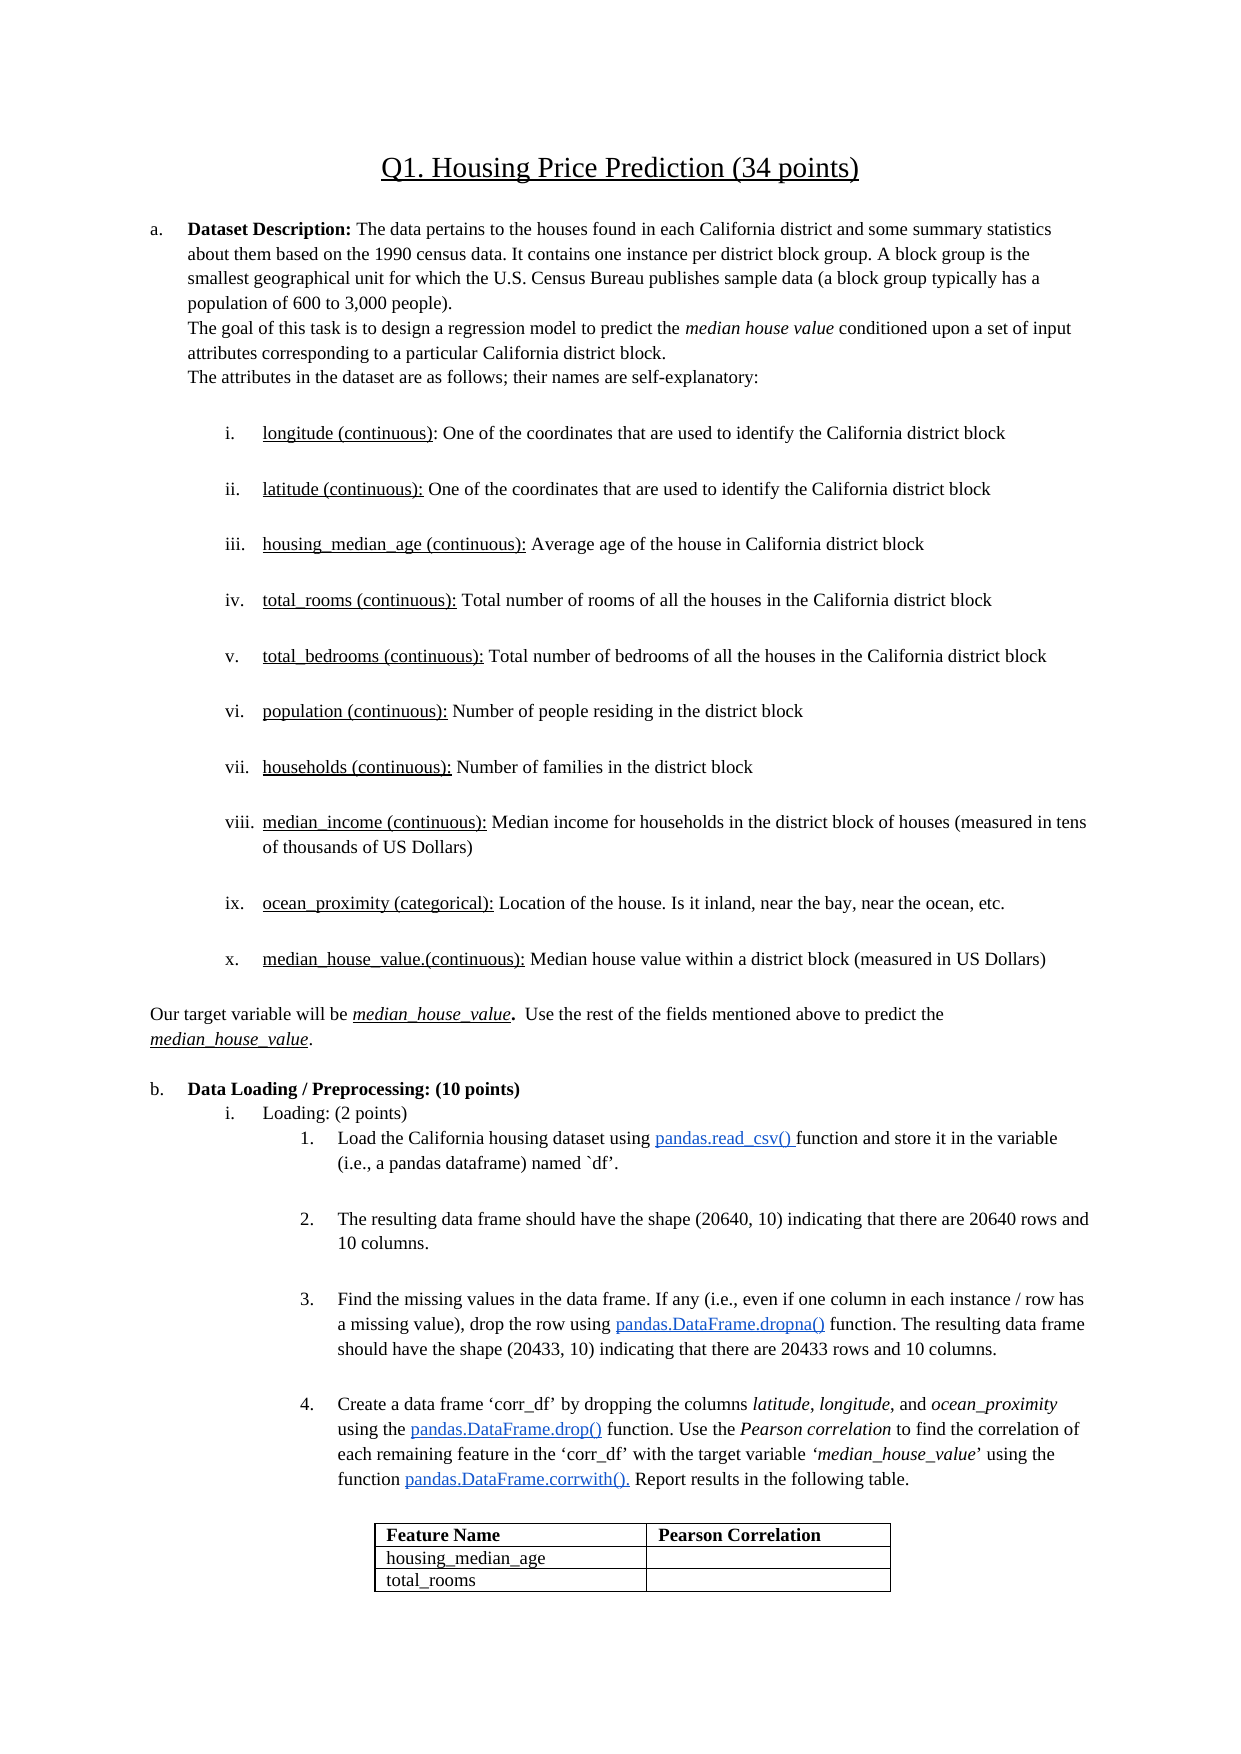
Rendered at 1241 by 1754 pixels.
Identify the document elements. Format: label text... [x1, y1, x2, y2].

text Our target variable will be median_house_value. Use the rest of the fields mentioned above to predict the median_house_value. [150, 1003, 1090, 1049]
table_cell housing_median_age [376, 1547, 646, 1568]
list Data Loading / Preprocessing: (10 points) [150, 1077, 1090, 1099]
list median_income (continuous): Median income for households in the district block of houses (measured in tens of thousands of US Dollars) [225, 811, 1090, 888]
list housing_median_age (continuous): Average age of the house in California district block [225, 533, 1090, 585]
list Loading: (2 points) [225, 1102, 1090, 1124]
list Dataset Description: The data pertains to the houses found in each California district and some summary statistics about them based on the 1990 census data. It contains one instance per district block group. A block group is the smallest geographical unit for which the U.S. Census Bureau publishes sample data (a block group typically has a population of 600 to 3,000 people). The goal of this task is to design a regression model to predict the median house value conditioned upon a set of input attributes corresponding to a particular California district block. The attributes in the dataset are as follows; their names are self-explanatory: [150, 218, 1090, 418]
list total_bedrooms (continuous): Total number of bedrooms of all the houses in the California district block [225, 644, 1090, 696]
table_cell total_rooms [376, 1569, 646, 1591]
list Create a data frame ‘corr_df’ by dropping the columns latitude, longitude, and ocean_proximity using the pandas.DataFrame.drop() function. Use the Pearson correlation to find the correlation of each remaining feature in the ‘corr_df’ with the target variable ‘median_house_value’ using the function pandas.DataFrame.corrwith(). Report results in the following table. [300, 1393, 1090, 1519]
table_header Pearson Correlation [647, 1524, 890, 1546]
list latitude (continuous): One of the coordinates that are used to identify the California district block [225, 478, 1090, 529]
table_cell [647, 1569, 890, 1591]
list Load the California housing dataset using pandas.read_csv() function and store it in the variable (i.e., a pandas dataframe) named `df’. [300, 1127, 1090, 1203]
list longitude (continuous): One of the coordinates that are used to identify the California district block [225, 422, 1090, 474]
table_cell [647, 1547, 890, 1568]
list households (continuous): Number of families in the district block [225, 756, 1090, 807]
list total_rooms (continuous): Total number of rooms of all the houses in the California district block [225, 589, 1090, 641]
list median_house_value.(continuous): Median house value within a district block (measured in US Dollars) [225, 947, 1090, 999]
list The resulting data frame should have the shape (20640, 10) indicating that there are 20640 rows and 10 columns. [300, 1207, 1090, 1284]
list ocean_proximity (categorical): Location of the house. Is it inland, near the bay, near the ocean, etc. [225, 892, 1090, 943]
list population (continuous): Number of people residing in the district block [225, 700, 1090, 752]
text Q1. Housing Price Prediction (34 points) [150, 150, 1090, 214]
table_header Feature Name [376, 1524, 646, 1546]
list Find the missing values in the data frame. If any (i.e., even if one column in each instance / row has a missing value), drop the row using pandas.DataFrame.dropna() function. The resulting data frame should have the shape (20433, 10) indicating that there are 20433 rows and 10 columns. [300, 1288, 1090, 1389]
